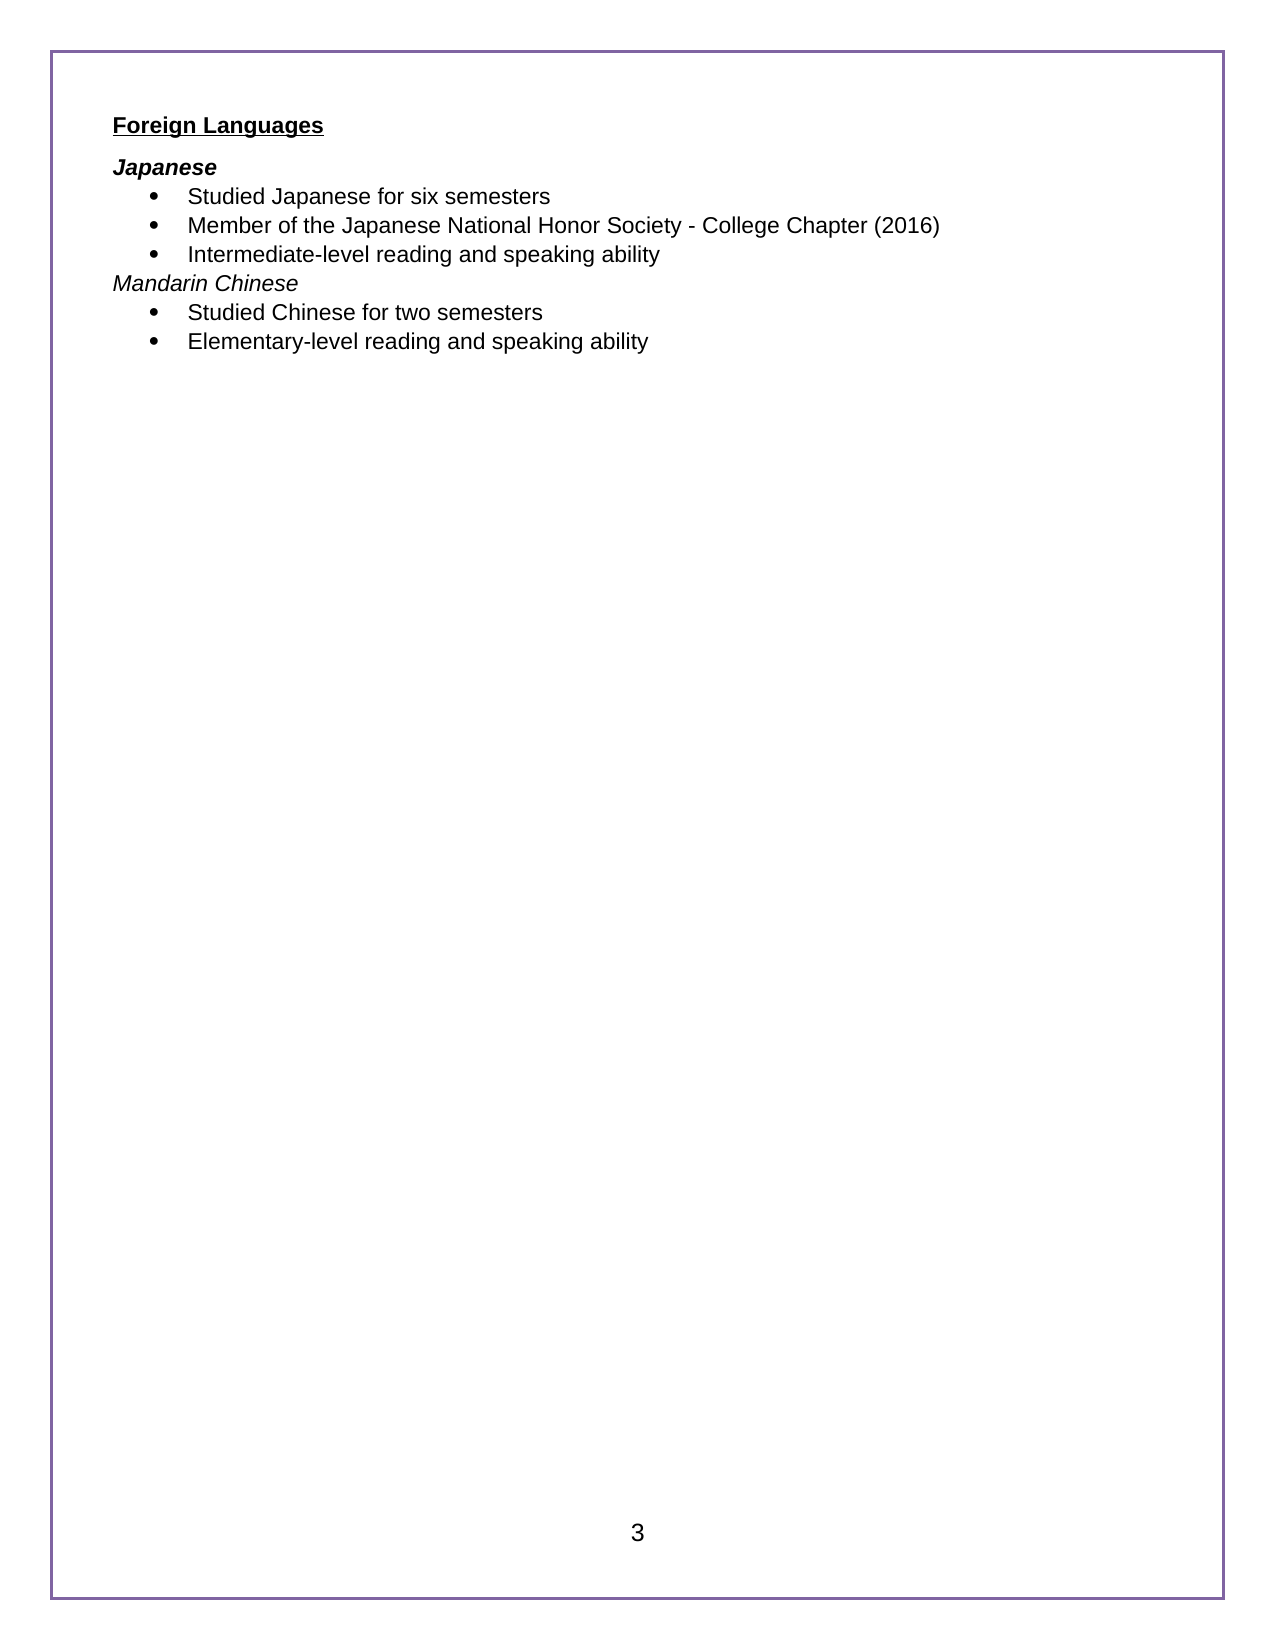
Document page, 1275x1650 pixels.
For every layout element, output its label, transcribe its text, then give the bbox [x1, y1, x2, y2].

list Member of the Japanese National Honor Society - College Chapter (2016) [150, 212, 1162, 238]
list Studied Japanese for six semesters [150, 183, 1162, 209]
text Japanese [112, 154, 1162, 180]
text Foreign Languages [112, 112, 1162, 139]
list Studied Chinese for two semesters [150, 299, 1162, 325]
text Mandarin Chinese [112, 270, 1162, 296]
list Elementary-level reading and speaking ability [150, 328, 1162, 354]
list Intermediate-level reading and speaking ability [150, 241, 1162, 267]
